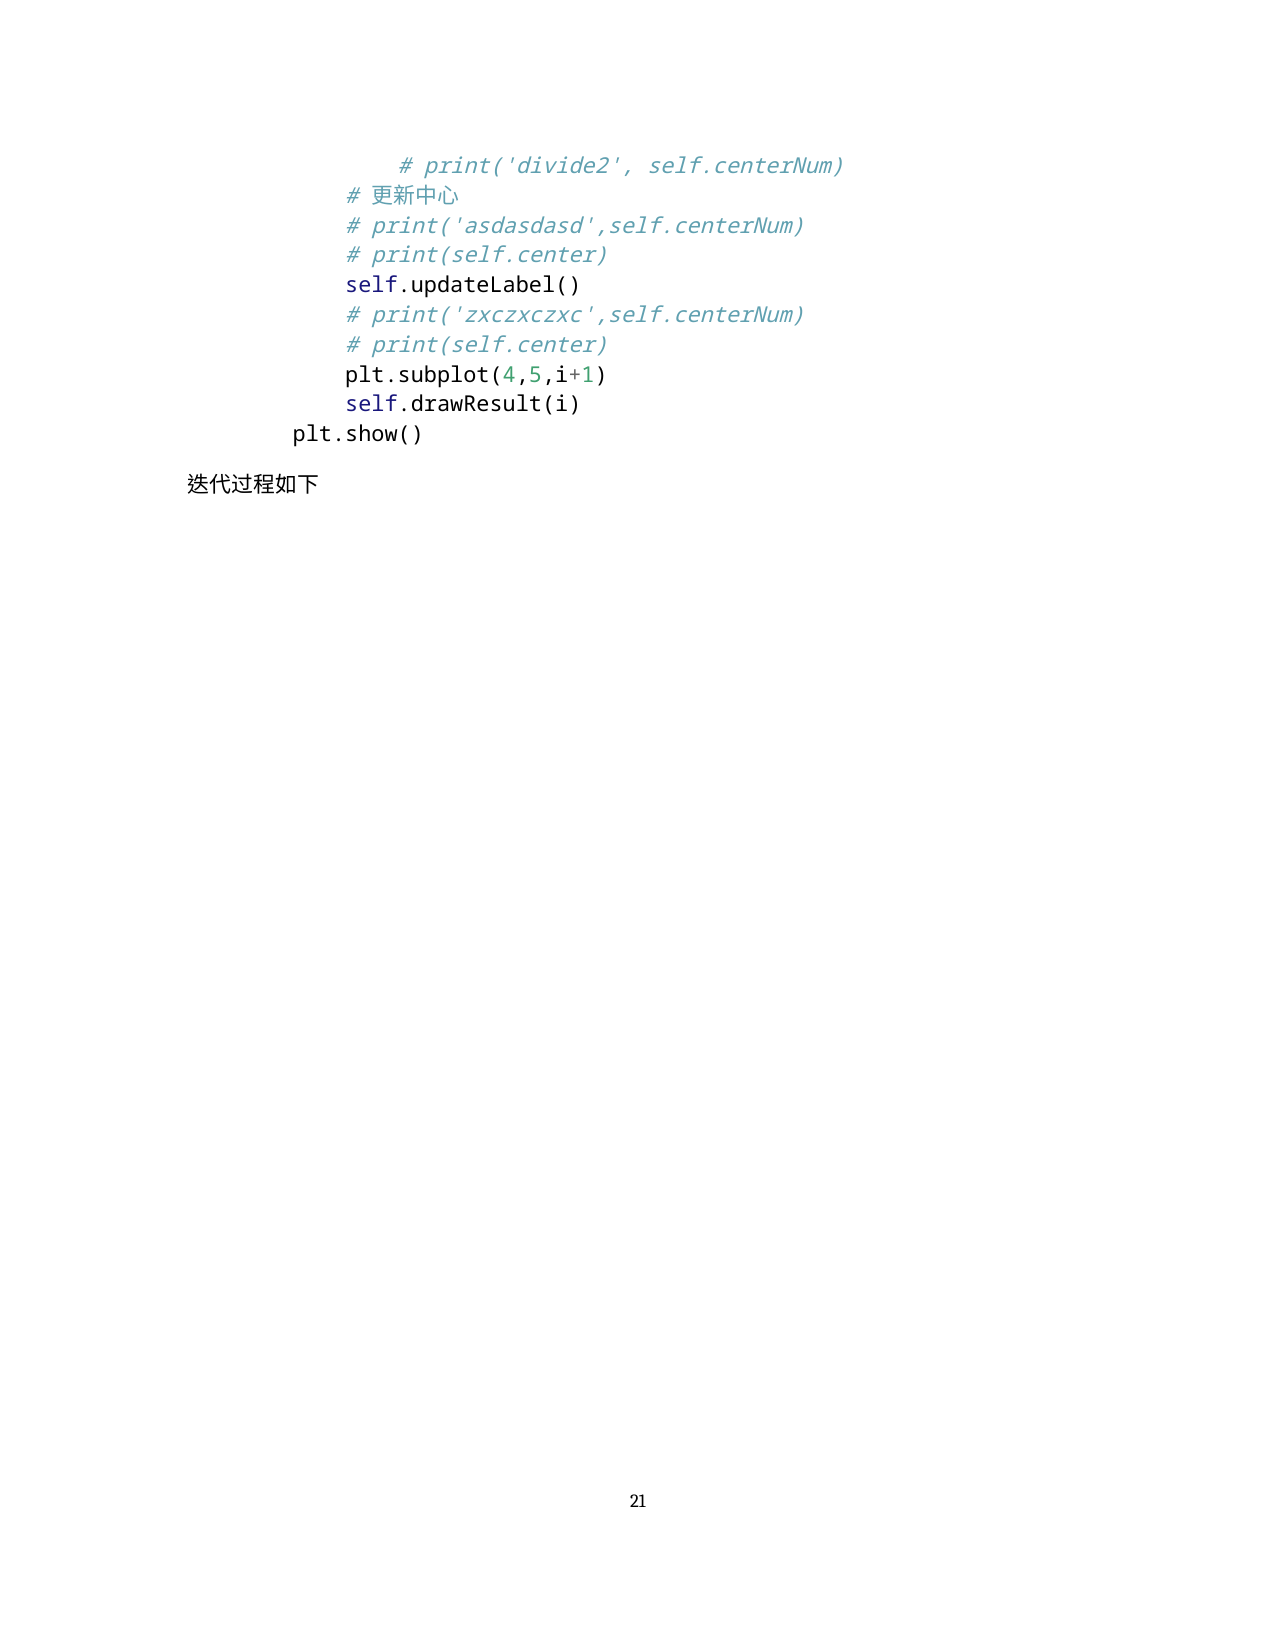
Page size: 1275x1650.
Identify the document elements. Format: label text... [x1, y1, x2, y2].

text 迭代过程如下 [187, 469, 1087, 498]
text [187, 150, 1087, 448]
